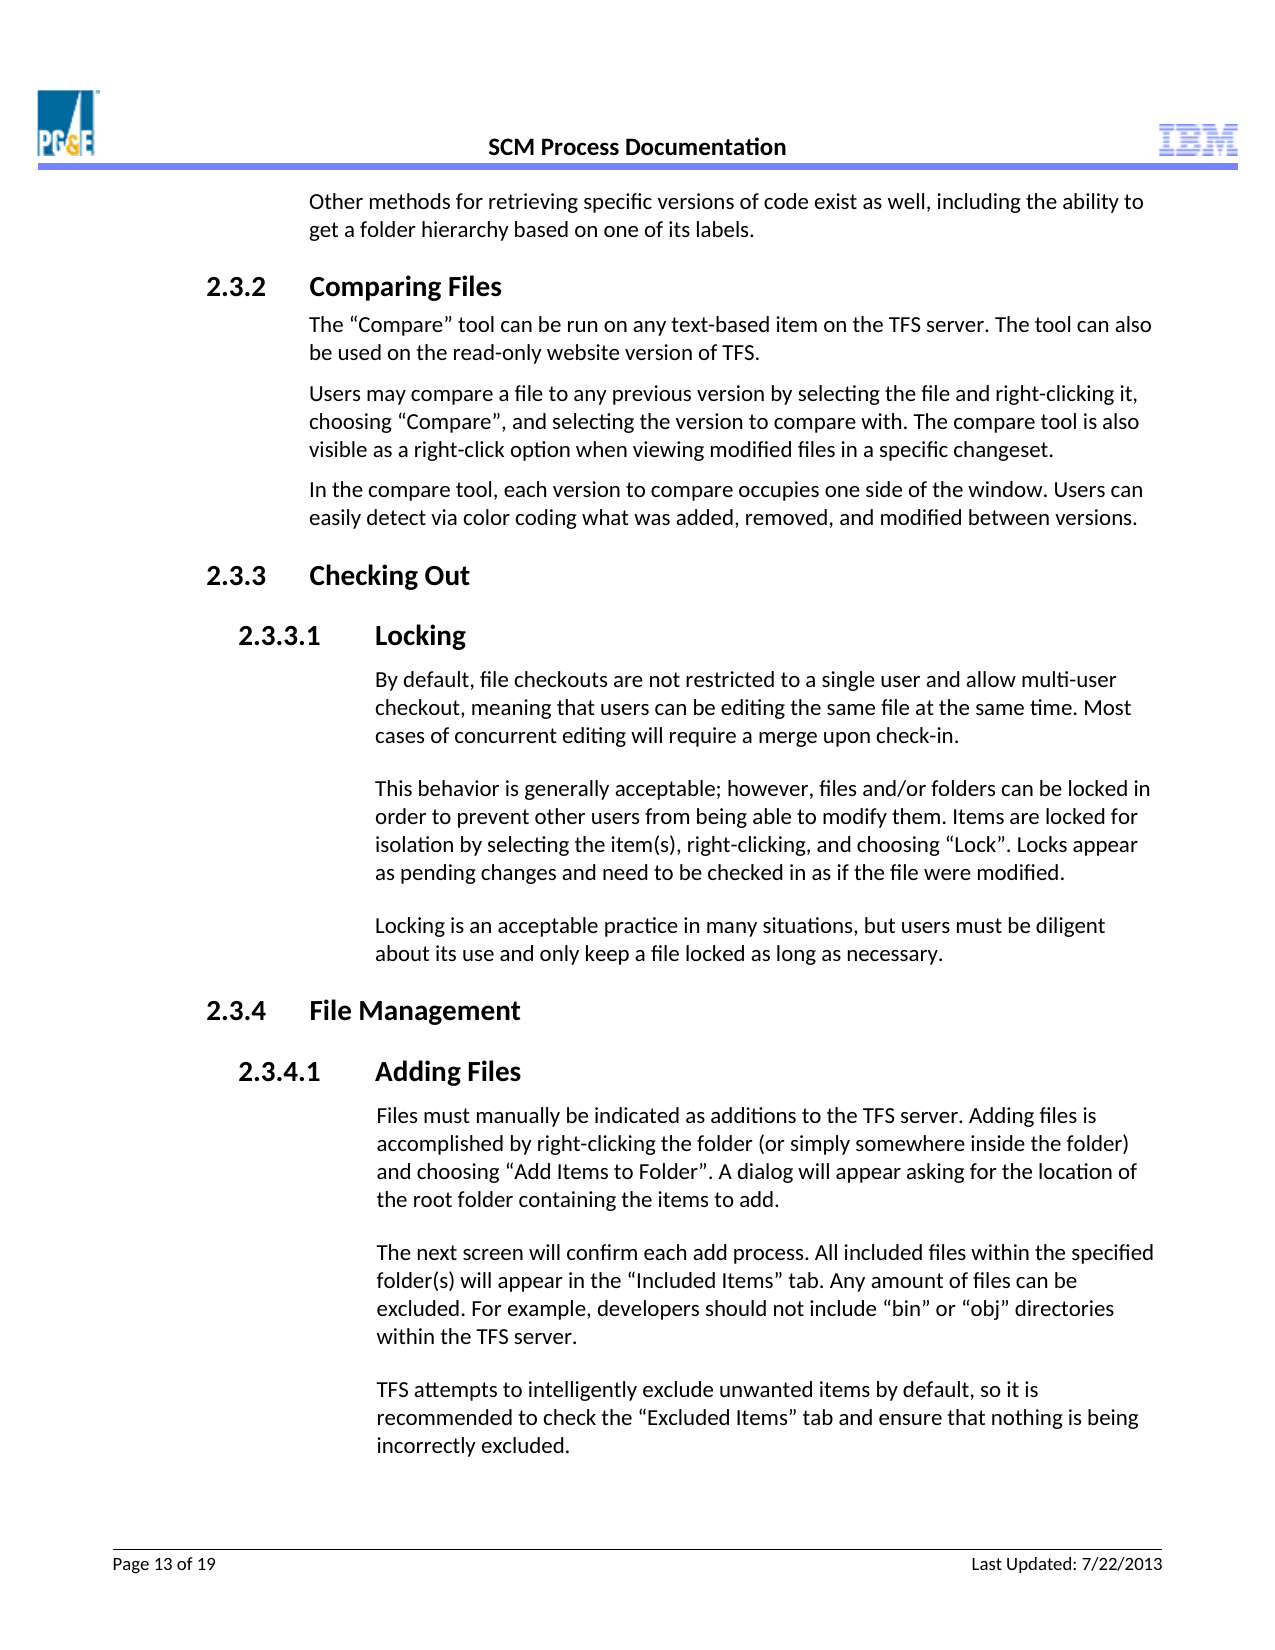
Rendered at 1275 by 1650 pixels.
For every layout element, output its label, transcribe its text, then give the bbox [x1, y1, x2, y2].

subtitle Checking Out [206, 557, 1162, 592]
list This behavior is generally acceptable; however, files and/or folders can be locked in order to prevent other users from being able to modify them. Items are locked for isolation by selecting the item(s), right-clicking, and choosing “Lock”. Locks appear as pending changes and need to be checked in as if the file were modified. [375, 774, 1162, 886]
text The “Compare” tool can be run on any text-based item on the TFS server. The tool can also be used on the read-only website version of TFS. [309, 310, 1162, 366]
subtitle Locking [238, 617, 1162, 653]
list By default, file checkouts are not restricted to a single user and allow multi-user checkout, meaning that users can be editing the same file at the same time. Most cases of concurrent editing will require a merge upon check-in. [375, 665, 1162, 749]
list The next screen will confirm each add process. All included files within the specified folder(s) will appear in the “Included Items” tab. Any amount of files can be excluded. For example, developers should not include “bin” or “obj” directories within the TFS server. [376, 1238, 1162, 1350]
list TFS attempts to intelligently exclude unwanted items by default, so it is recommended to check the “Excluded Items” tab and ensure that nothing is being incorrectly excluded. [376, 1375, 1162, 1459]
subtitle Comparing Files [206, 268, 1162, 304]
list Locking is an acceptable practice in many situations, but users must be diligent about its use and only keep a file locked as long as necessary. [375, 911, 1162, 967]
text Other methods for retrieving specific versions of code exist as well, including the ability to get a folder hierarchy based on one of its labels. [309, 187, 1162, 243]
subtitle File Management [206, 992, 1162, 1028]
subtitle Adding Files [238, 1053, 1162, 1089]
list Files must manually be indicated as additions to the TFS server. Adding files is accomplished by right-clicking the folder (or simply somewhere inside the folder) and choosing “Add Items to Folder”. A dialog will appear asking for the location of the root folder containing the items to add. [376, 1101, 1162, 1213]
text In the compare tool, each version to compare occupies one side of the window. Users can easily detect via color coding what was added, removed, and modified between versions. [309, 476, 1162, 532]
picture [37, 90, 100, 156]
text Users may compare a file to any previous version by selecting the file and right-clicking it, choosing “Compare”, and selecting the version to compare with. The compare tool is also visible as a right-click option when viewing modified files in a specific changeset. [309, 379, 1162, 463]
picture [1159, 124, 1238, 156]
